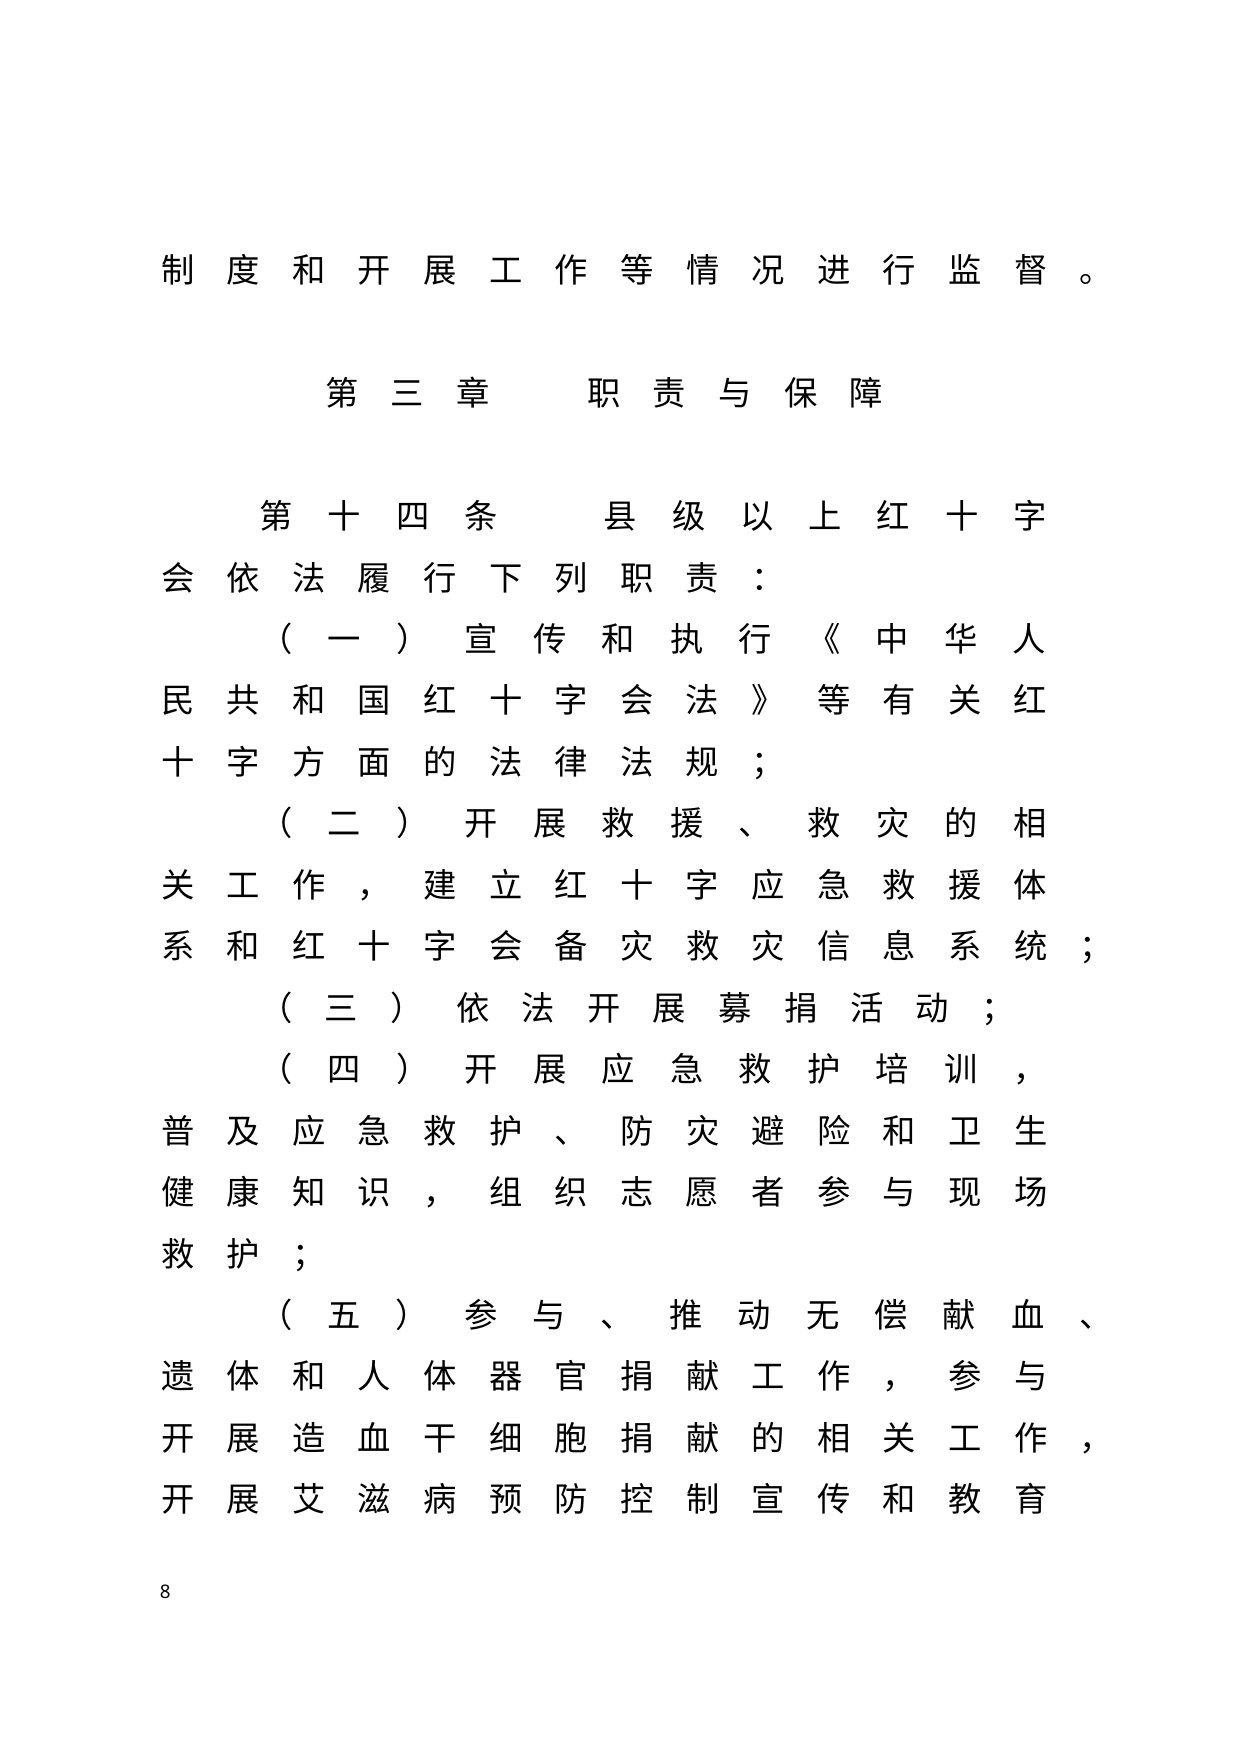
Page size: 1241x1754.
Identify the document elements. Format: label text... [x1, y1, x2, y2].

text 第十四条 县级以上红十字会依法履行下列职责： [161, 483, 1079, 606]
text （二）开展救援、救灾的相关工作，建立红十字应急救援体系和红十字会备灾救灾信息系统； [161, 791, 1079, 975]
text （一）宣传和执行《中华人民共和国红十字会法》等有关红十字方面的法律法规； [161, 606, 1079, 791]
text （三）依法开展募捐活动； [161, 975, 1079, 1036]
text （四）开展应急救护培训，普及应急救护、防灾避险和卫生健康知识，组织志愿者参与现场救护； [161, 1036, 1079, 1282]
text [161, 1282, 1079, 1528]
text 第三章 职责与保障 [161, 360, 1079, 422]
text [161, 237, 1079, 299]
